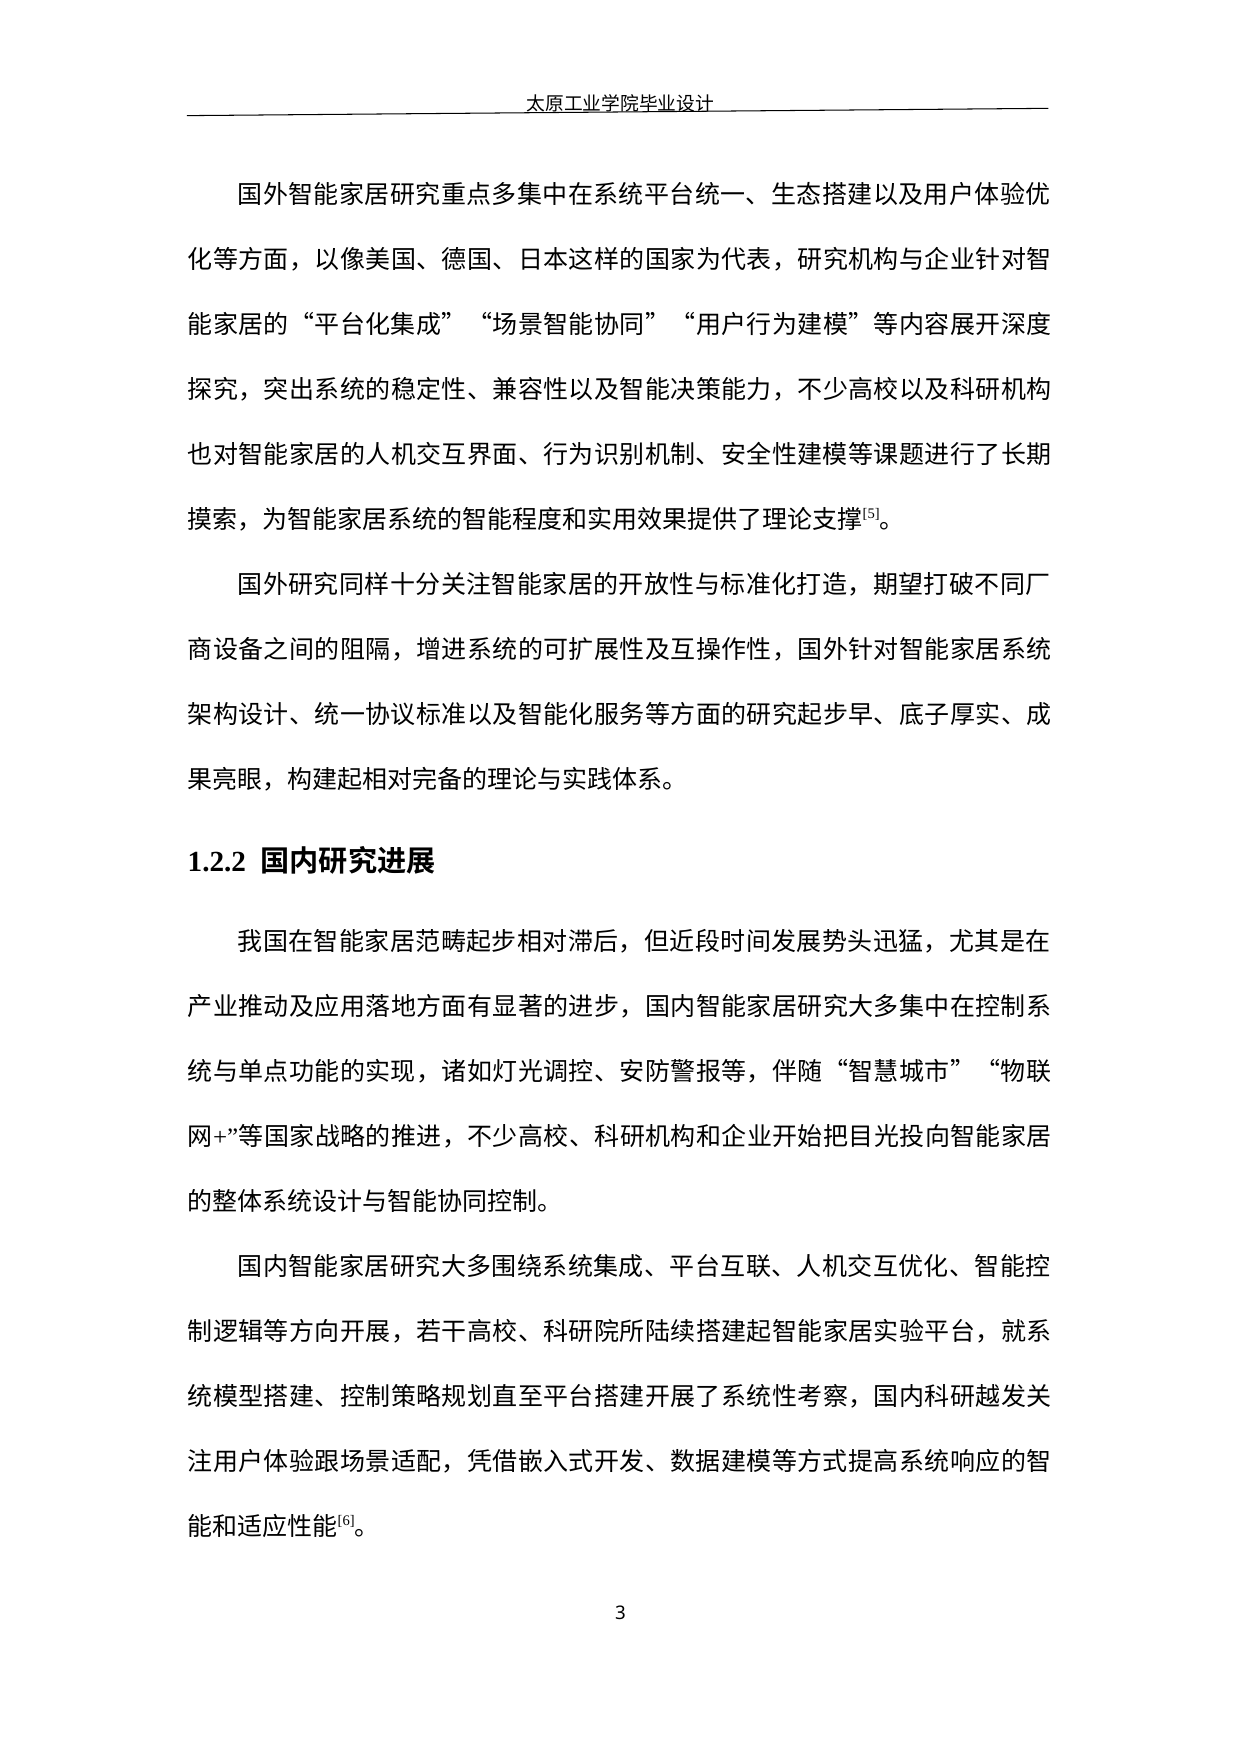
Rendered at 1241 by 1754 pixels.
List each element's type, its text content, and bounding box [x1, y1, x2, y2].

subtitle 国内研究进展 [187, 826, 1053, 891]
text 国外研究同样十分关注智能家居的开放性与标准化打造，期望打破不同厂商设备之间的阻隔，增进系统的可扩展性及互操作性，国外针对智能家居系统架构设计、统一协议标准以及智能化服务等方面的研究起步早、底子厚实、成果亮眼，构建起相对完备的理论与实践体系。 [187, 550, 1053, 810]
text 我国在智能家居范畴起步相对滞后，但近段时间发展势头迅猛，尤其是在产业推动及应用落地方面有显著的进步，国内智能家居研究大多集中在控制系统与单点功能的实现，诸如灯光调控、安防警报等，伴随“智慧城市”“物联网+”等国家战略的推进，不少高校、科研机构和企业开始把目光投向智能家居的整体系统设计与智能协同控制。 [187, 907, 1053, 1232]
text 国外智能家居研究重点多集中在系统平台统一、生态搭建以及用户体验优化等方面，以像美国、德国、日本这样的国家为代表，研究机构与企业针对智能家居的“平台化集成”“场景智能协同”“用户行为建模”等内容展开深度探究，突出系统的稳定性、兼容性以及智能决策能力，不少高校以及科研机构也对智能家居的人机交互界面、行为识别机制、安全性建模等课题进行了长期摸索，为智能家居系统的智能程度和实用效果提供了理论支撑[5]。 [187, 160, 1053, 550]
text 国内智能家居研究大多围绕系统集成、平台互联、人机交互优化、智能控制逻辑等方向开展，若干高校、科研院所陆续搭建起智能家居实验平台，就系统模型搭建、控制策略规划直至平台搭建开展了系统性考察，国内科研越发关注用户体验跟场景适配，凭借嵌入式开发、数据建模等方式提高系统响应的智能和适应性能[6]。 [187, 1232, 1053, 1557]
